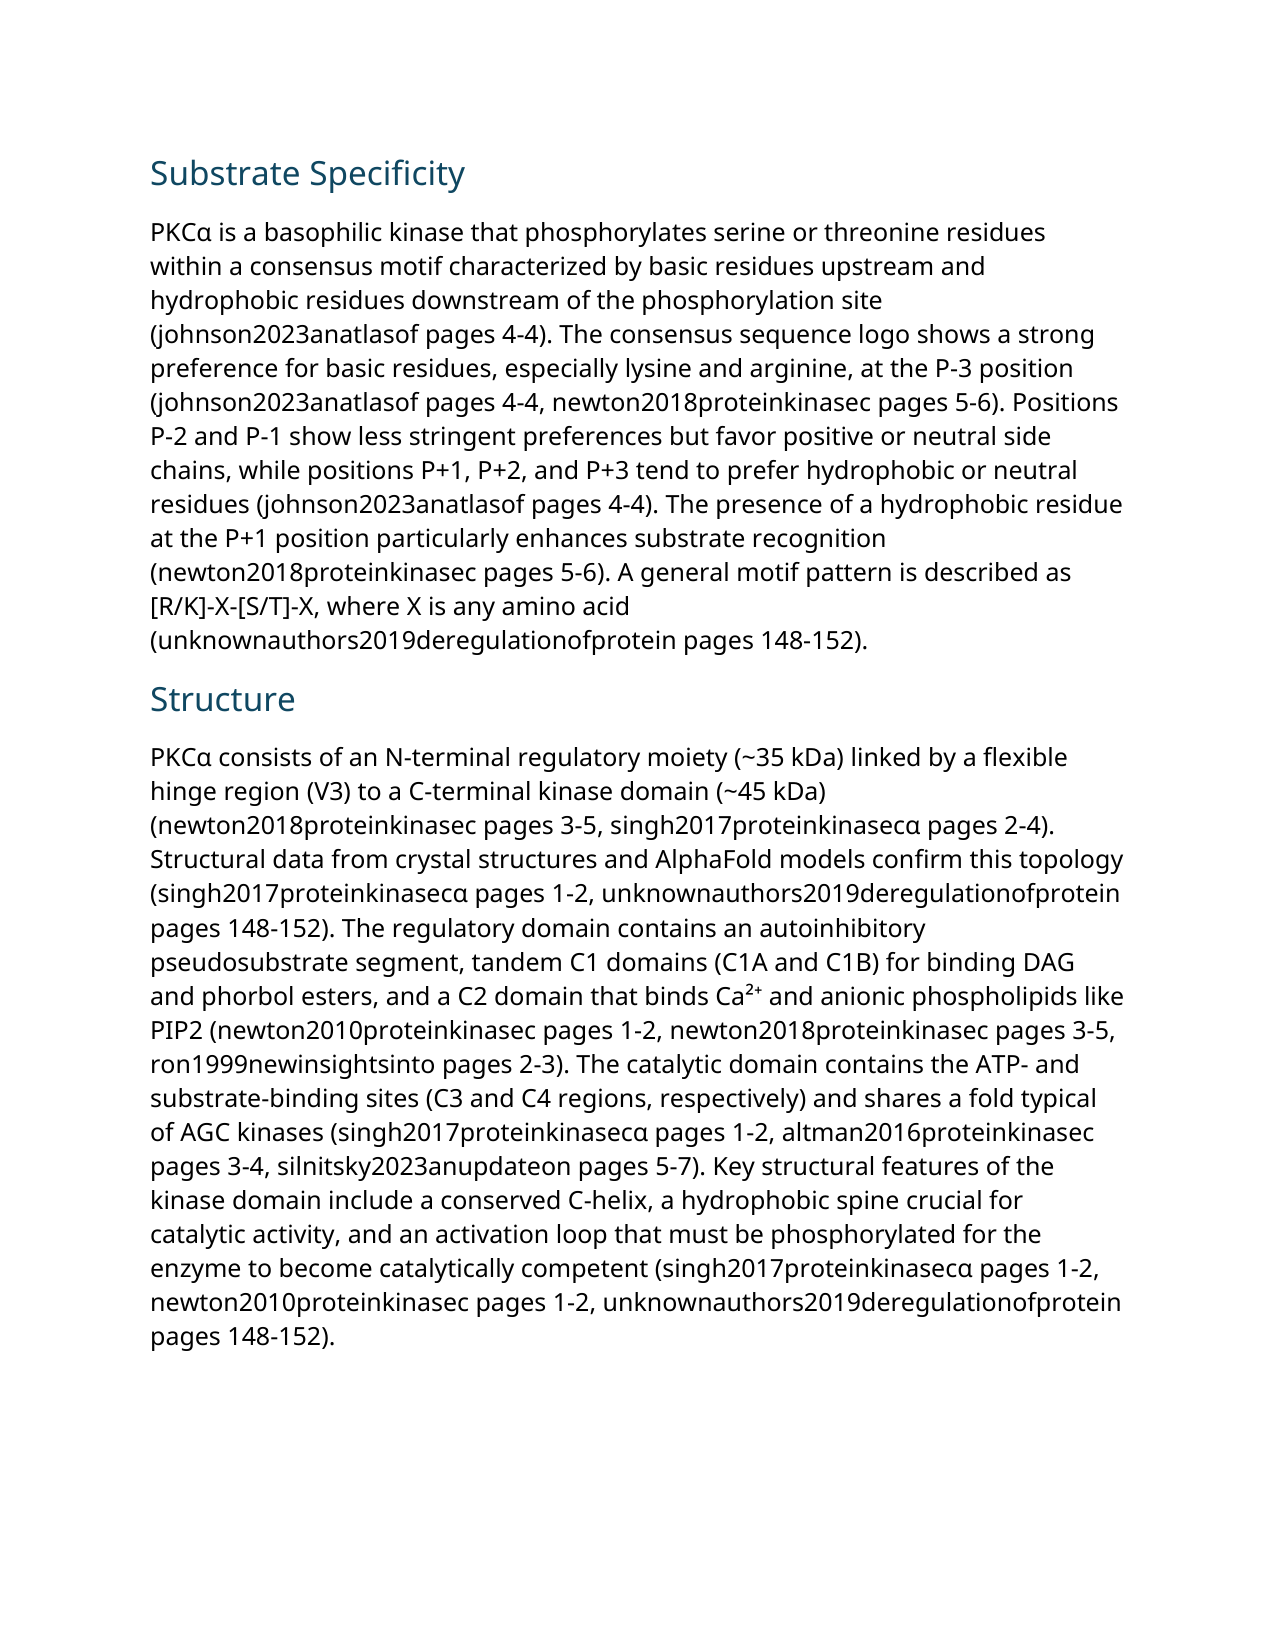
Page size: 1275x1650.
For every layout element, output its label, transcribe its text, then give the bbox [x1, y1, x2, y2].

subtitle Substrate Specificity [150, 150, 1125, 195]
text PKCα consists of an N-terminal regulatory moiety (~35 kDa) linked by a flexible hinge region (V3) to a C-terminal kinase domain (~45 kDa) (newton2018proteinkinasec pages 3-5, singh2017proteinkinasecα pages 2-4). Structural data from crystal structures and AlphaFold models confirm this topology (singh2017proteinkinasecα pages 1-2, unknownauthors2019deregulationofprotein pages 148-152). The regulatory domain contains an autoinhibitory pseudosubstrate segment, tandem C1 domains (C1A and C1B) for binding DAG and phorbol esters, and a C2 domain that binds Ca²⁺ and anionic phospholipids like PIP2 (newton2010proteinkinasec pages 1-2, newton2018proteinkinasec pages 3-5, ron1999newinsightsinto pages 2-3). The catalytic domain contains the ATP- and substrate-binding sites (C3 and C4 regions, respectively) and shares a fold typical of AGC kinases (singh2017proteinkinasecα pages 1-2, altman2016proteinkinasec pages 3-4, silnitsky2023anupdateon pages 5-7). Key structural features of the kinase domain include a conserved C-helix, a hydrophobic spine crucial for catalytic activity, and an activation loop that must be phosphorylated for the enzyme to become catalytically competent (singh2017proteinkinasecα pages 1-2, newton2010proteinkinasec pages 1-2, unknownauthors2019deregulationofprotein pages 148-152). [150, 740, 1125, 1353]
text PKCα is a basophilic kinase that phosphorylates serine or threonine residues within a consensus motif characterized by basic residues upstream and hydrophobic residues downstream of the phosphorylation site (johnson2023anatlasof pages 4-4). The consensus sequence logo shows a strong preference for basic residues, especially lysine and arginine, at the P-3 position (johnson2023anatlasof pages 4-4, newton2018proteinkinasec pages 5-6). Positions P-2 and P-1 show less stringent preferences but favor positive or neutral side chains, while positions P+1, P+2, and P+3 tend to prefer hydrophobic or neutral residues (johnson2023anatlasof pages 4-4). The presence of a hydrophobic residue at the P+1 position particularly enhances substrate recognition (newton2018proteinkinasec pages 5-6). A general motif pattern is described as [R/K]-X-[S/T]-X, where X is any amino acid (unknownauthors2019deregulationofprotein pages 148-152). [150, 214, 1125, 657]
subtitle Structure [150, 676, 1125, 721]
